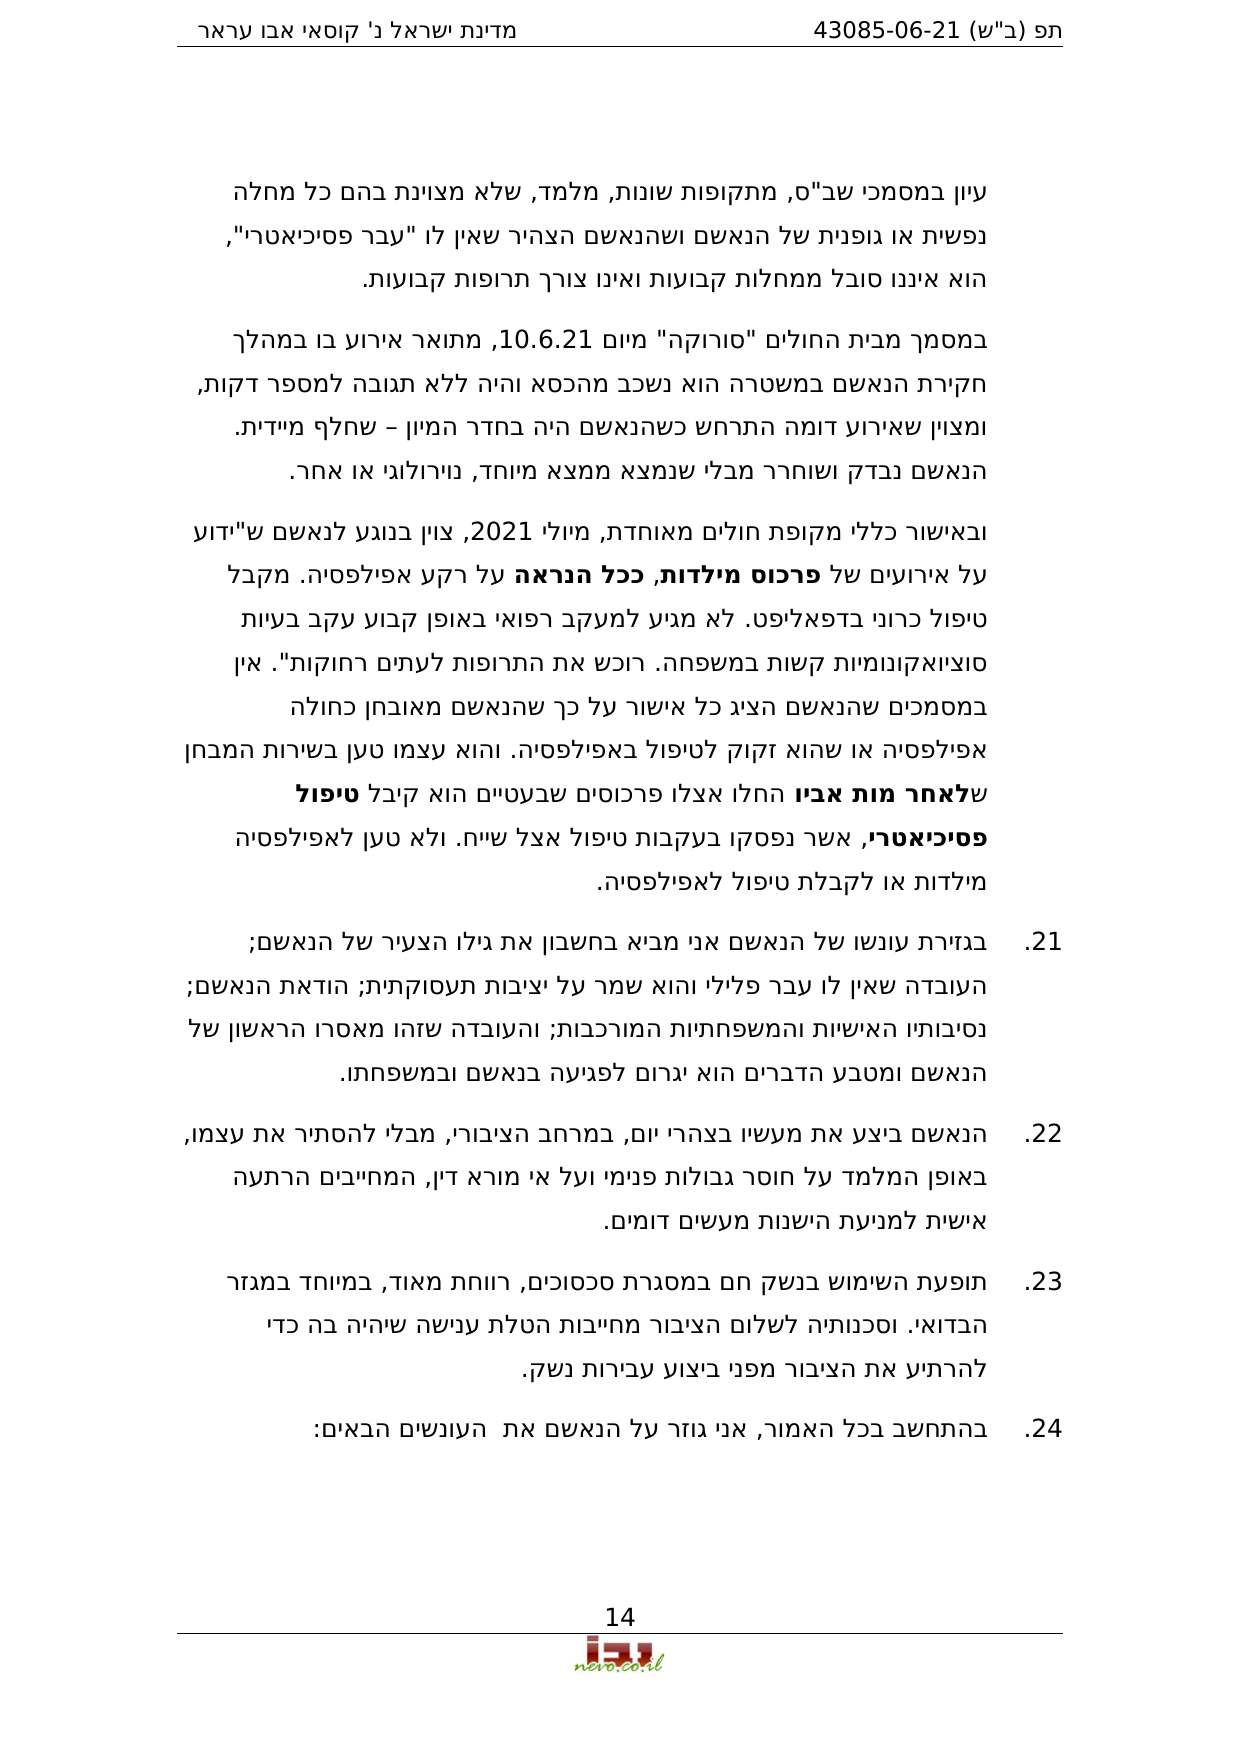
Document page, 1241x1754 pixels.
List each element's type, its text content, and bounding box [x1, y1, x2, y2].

text ובאישור כללי מקופת חולים מאוחדת, מיולי 2021, צוין בנוגע לנאשם ש"ידוע על אירועים של פרכוס מילדות, ככל הנראה על רקע אפילפסיה. מקבל טיפול כרוני בדפאליפט. לא מגיע למעקב רפואי באופן קבוע עקב בעיות סוציואקונומיות קשות במשפחה. רוכש את התרופות לעתים רחוקות". אין במסמכים שהנאשם הציג כל אישור על כך שהנאשם מאובחן כחולה אפילפסיה או שהוא זקוק לטיפול באפילפסיה. והוא עצמו טען בשירות המבחן שלאחר מות אביו החלו אצלו פרכוסים שבעטיים הוא קיבל טיפול פסיכיאטרי, אשר נפסקו בעקבות טיפול אצל שייח. ולא טען לאפילפסיה מילדות או לקבלת טיפול לאפילפסיה. [177, 517, 988, 896]
text 22. הנאשם ביצע את מעשיו בצהרי יום, במרחב הציבורי, מבלי להסתיר את עצמו, באופן המלמד על חוסר גבולות פנימי ועל אי מורא דין, המחייבים הרתעה אישית למניעת הישנות מעשים דומים. [177, 1119, 1063, 1236]
text 24. בהתחשב בכל האמור, אני גוזר על הנאשם את העונשים הבאים: [177, 1415, 1063, 1444]
text 21. בגזירת עונשו של הנאשם אני מביא בחשבון את גילו הצעיר של הנאשם; העובדה שאין לו עבר פלילי והוא שמר על יציבות תעסוקתית; הודאת הנאשם; נסיבותיו האישיות והמשפחתיות המורכבות; והעובדה שזהו מאסרו הראשון של הנאשם ומטבע הדברים הוא יגרום לפגיעה בנאשם ובמשפחתו. [177, 927, 1063, 1088]
text עיון במסמכי שב"ס, מתקופות שונות, מלמד, שלא מצוינת בהם כל מחלה נפשית או גופנית של הנאשם ושהנאשם הצהיר שאין לו "עבר פסיכיאטרי", הוא איננו סובל ממחלות קבועות ואינו צורך תרופות קבועות. [177, 177, 988, 294]
text 23. תופעת השימוש בנשק חם במסגרת סכסוכים, רווחת מאוד, במיוחד במגזר הבדואי. וסכנותיה לשלום הציבור מחייבות הטלת ענישה שיהיה בה כדי להרתיע את הציבור מפני ביצוע עבירות נשק. [177, 1267, 1063, 1383]
text במסמך מבית החולים "סורוקה" מיום 10.6.21, מתואר אירוע בו במהלך חקירת הנאשם במשטרה הוא נשכב מהכסא והיה ללא תגובה למספר דקות, ומצוין שאירוע דומה התרחש כשהנאשם היה בחדר המיון – שחלף מיידית. הנאשם נבדק ושוחרר מבלי שנמצא ממצא מיוחד, נוירולוגי או אחר. [177, 325, 988, 486]
picture [574, 1635, 666, 1673]
